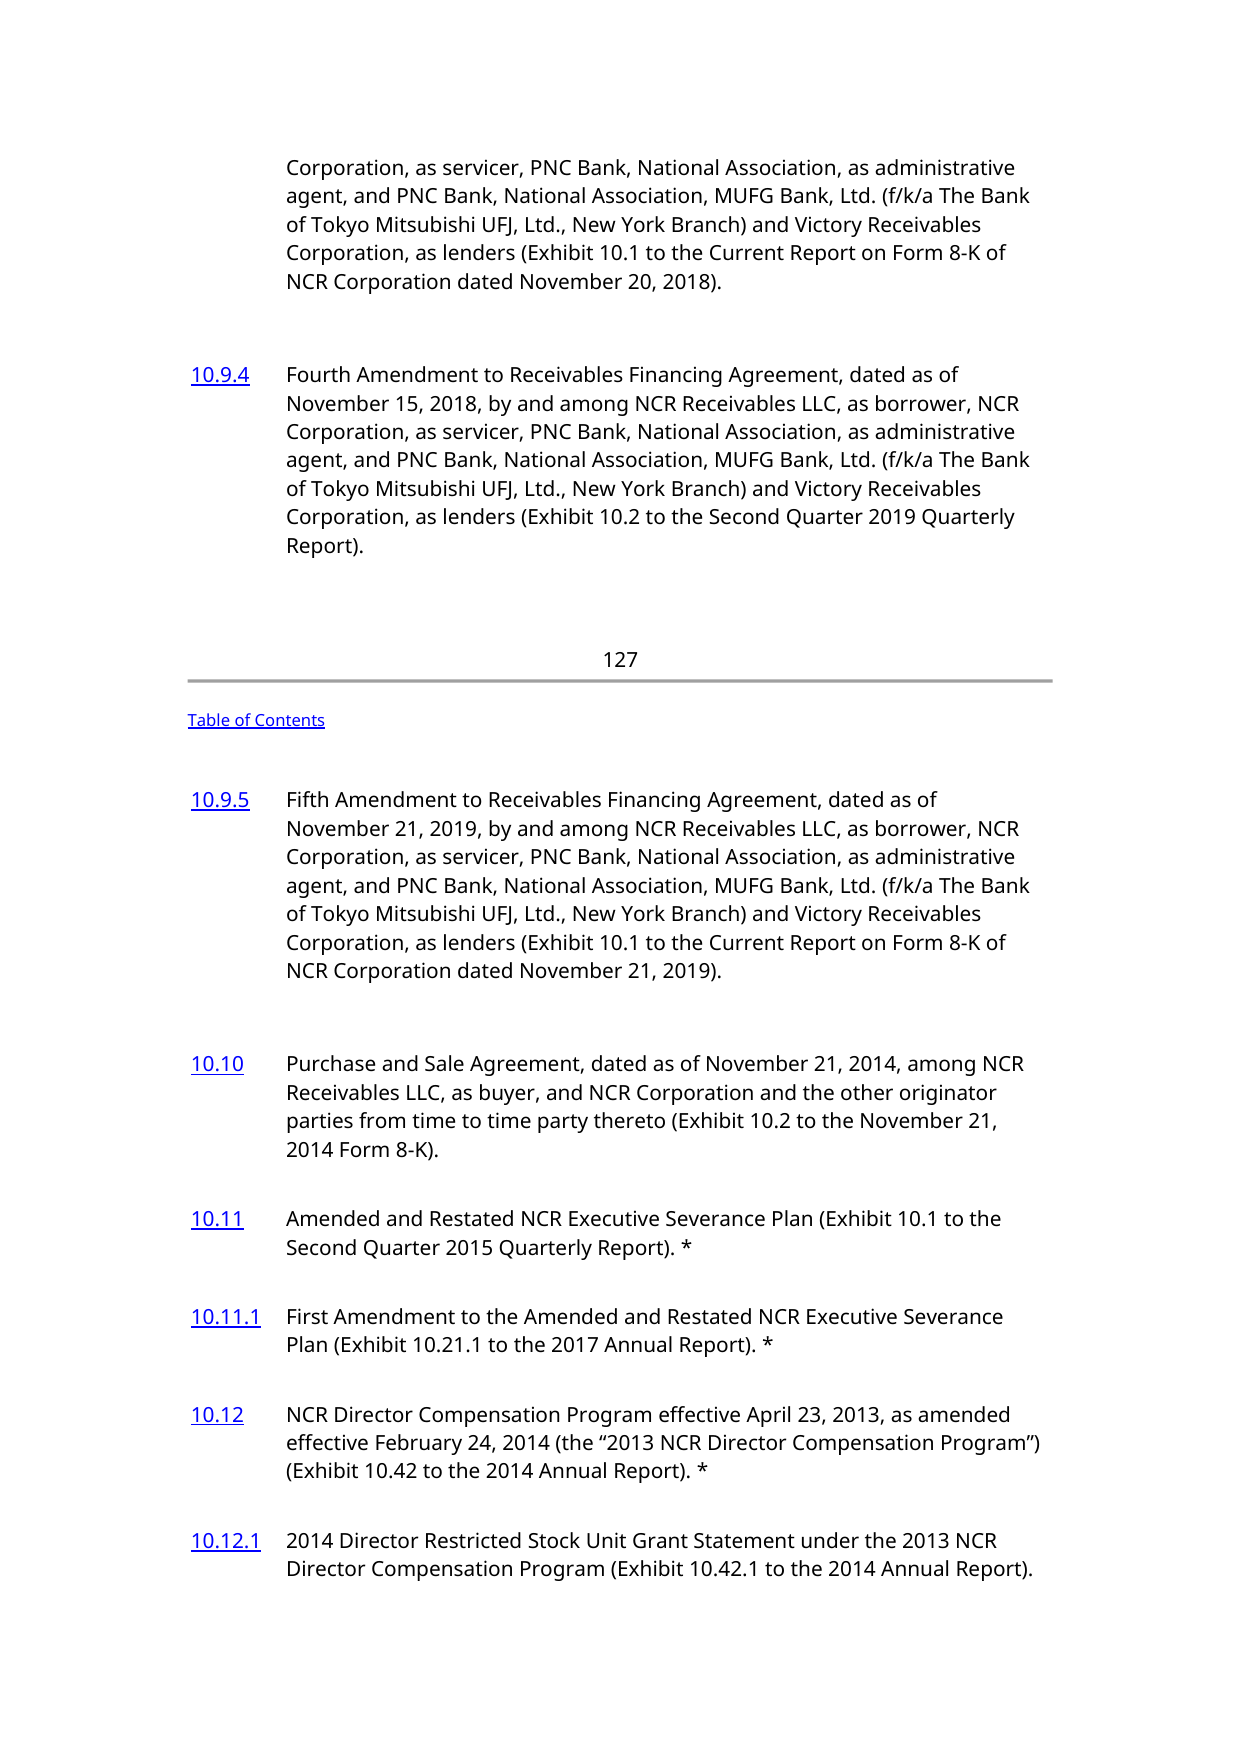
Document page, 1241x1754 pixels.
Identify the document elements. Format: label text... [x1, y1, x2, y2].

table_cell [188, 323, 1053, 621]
text 127 [187, 645, 1053, 674]
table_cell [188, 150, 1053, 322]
text Table of Contents [187, 708, 1053, 731]
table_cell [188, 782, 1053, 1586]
